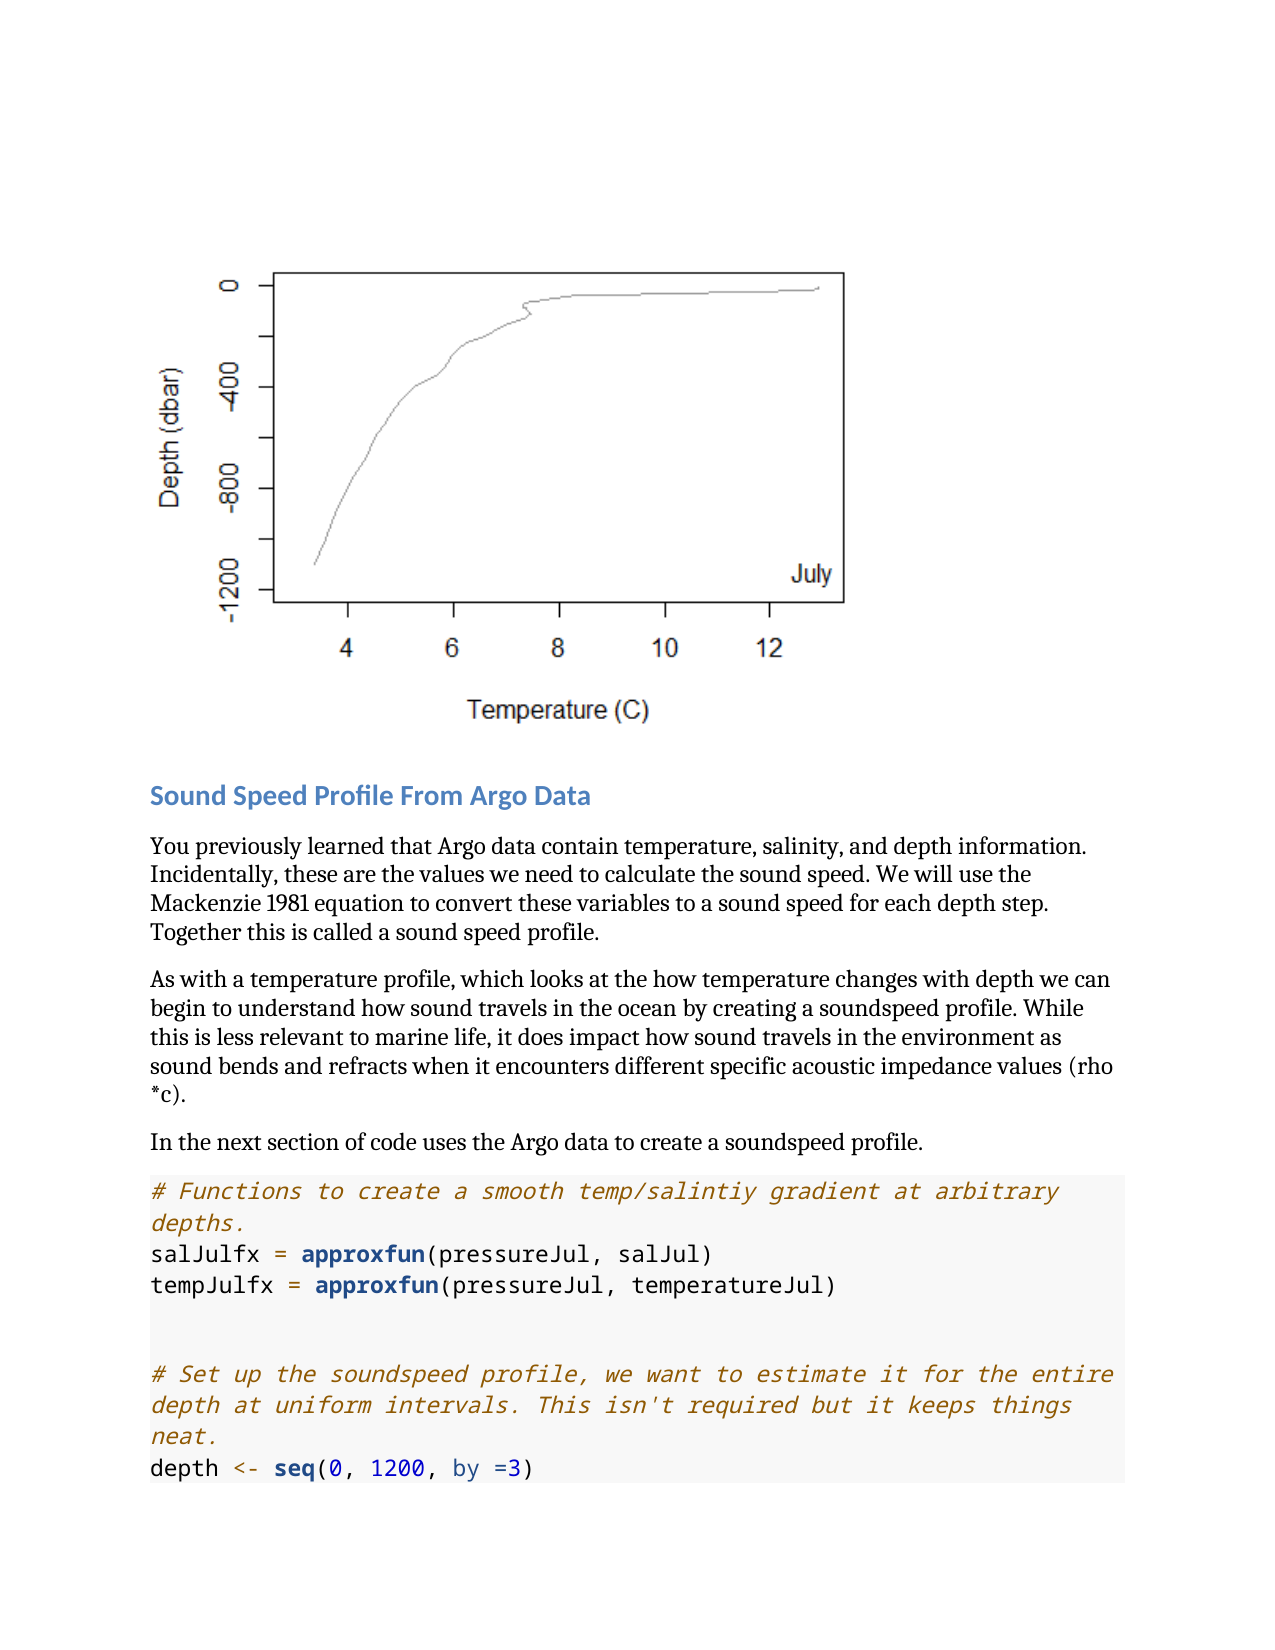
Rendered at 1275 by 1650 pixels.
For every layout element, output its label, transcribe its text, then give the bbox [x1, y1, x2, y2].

text You previously learned that Argo data contain temperature, salinity, and depth information. Incidentally, these are the values we need to calculate the sound speed. We will use the Mackenzie 1981 equation to convert these variables to a sound speed for each depth step. Together this is called a sound speed profile. [150, 832, 1125, 947]
subtitle Sound Speed Profile From Argo Data [150, 777, 1125, 813]
picture [150, 150, 908, 757]
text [150, 1175, 1125, 1483]
text As with a temperature profile, which looks at the how temperature changes with depth we can begin to understand how sound travels in the ocean by creating a soundspeed profile. While this is less relevant to marine life, it does impact how sound travels in the environment as sound bends and refracts when it encounters different specific acoustic impedance values (rho *c). [150, 965, 1125, 1109]
text In the next section of code uses the Argo data to create a soundspeed profile. [150, 1128, 1125, 1157]
